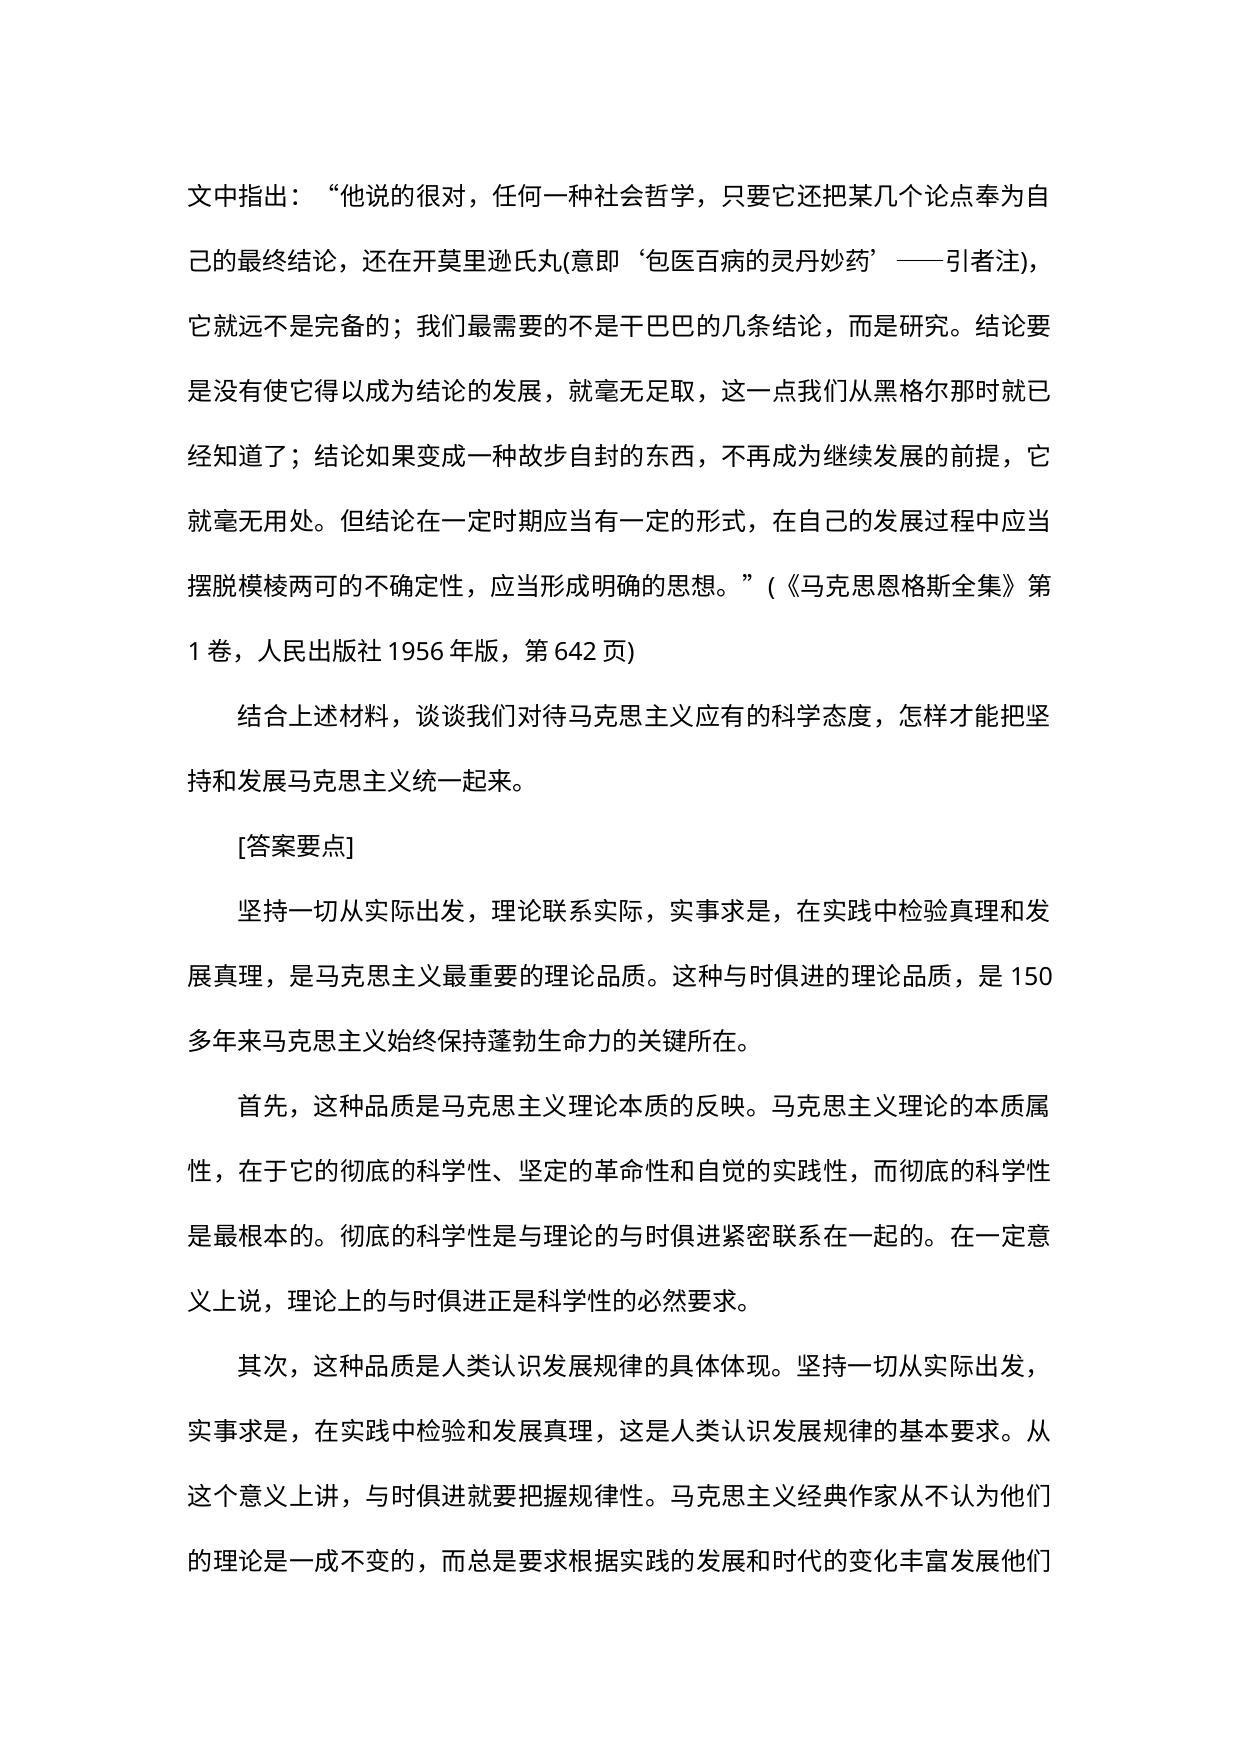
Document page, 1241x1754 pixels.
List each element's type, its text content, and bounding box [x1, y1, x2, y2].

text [187, 1332, 1053, 1592]
text 结合上述材料，谈谈我们对待马克思主义应有的科学态度，怎样才能把坚持和发展马克思主义统一起来。 [187, 682, 1053, 812]
text 坚持一切从实际出发，理论联系实际，实事求是，在实践中检验真理和发展真理，是马克思主义最重要的理论品质。这种与时俱进的理论品质，是150多年来马克思主义始终保持蓬勃生命力的关键所在。 [187, 877, 1053, 1072]
text 首先，这种品质是马克思主义理论本质的反映。马克思主义理论的本质属性，在于它的彻底的科学性、坚定的革命性和自觉的实践性，而彻底的科学性是最根本的。彻底的科学性是与理论的与时俱进紧密联系在一起的。在一定意义上说，理论上的与时俱进正是科学性的必然要求。 [187, 1072, 1053, 1332]
text [答案要点] [187, 812, 1053, 877]
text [187, 162, 1053, 682]
